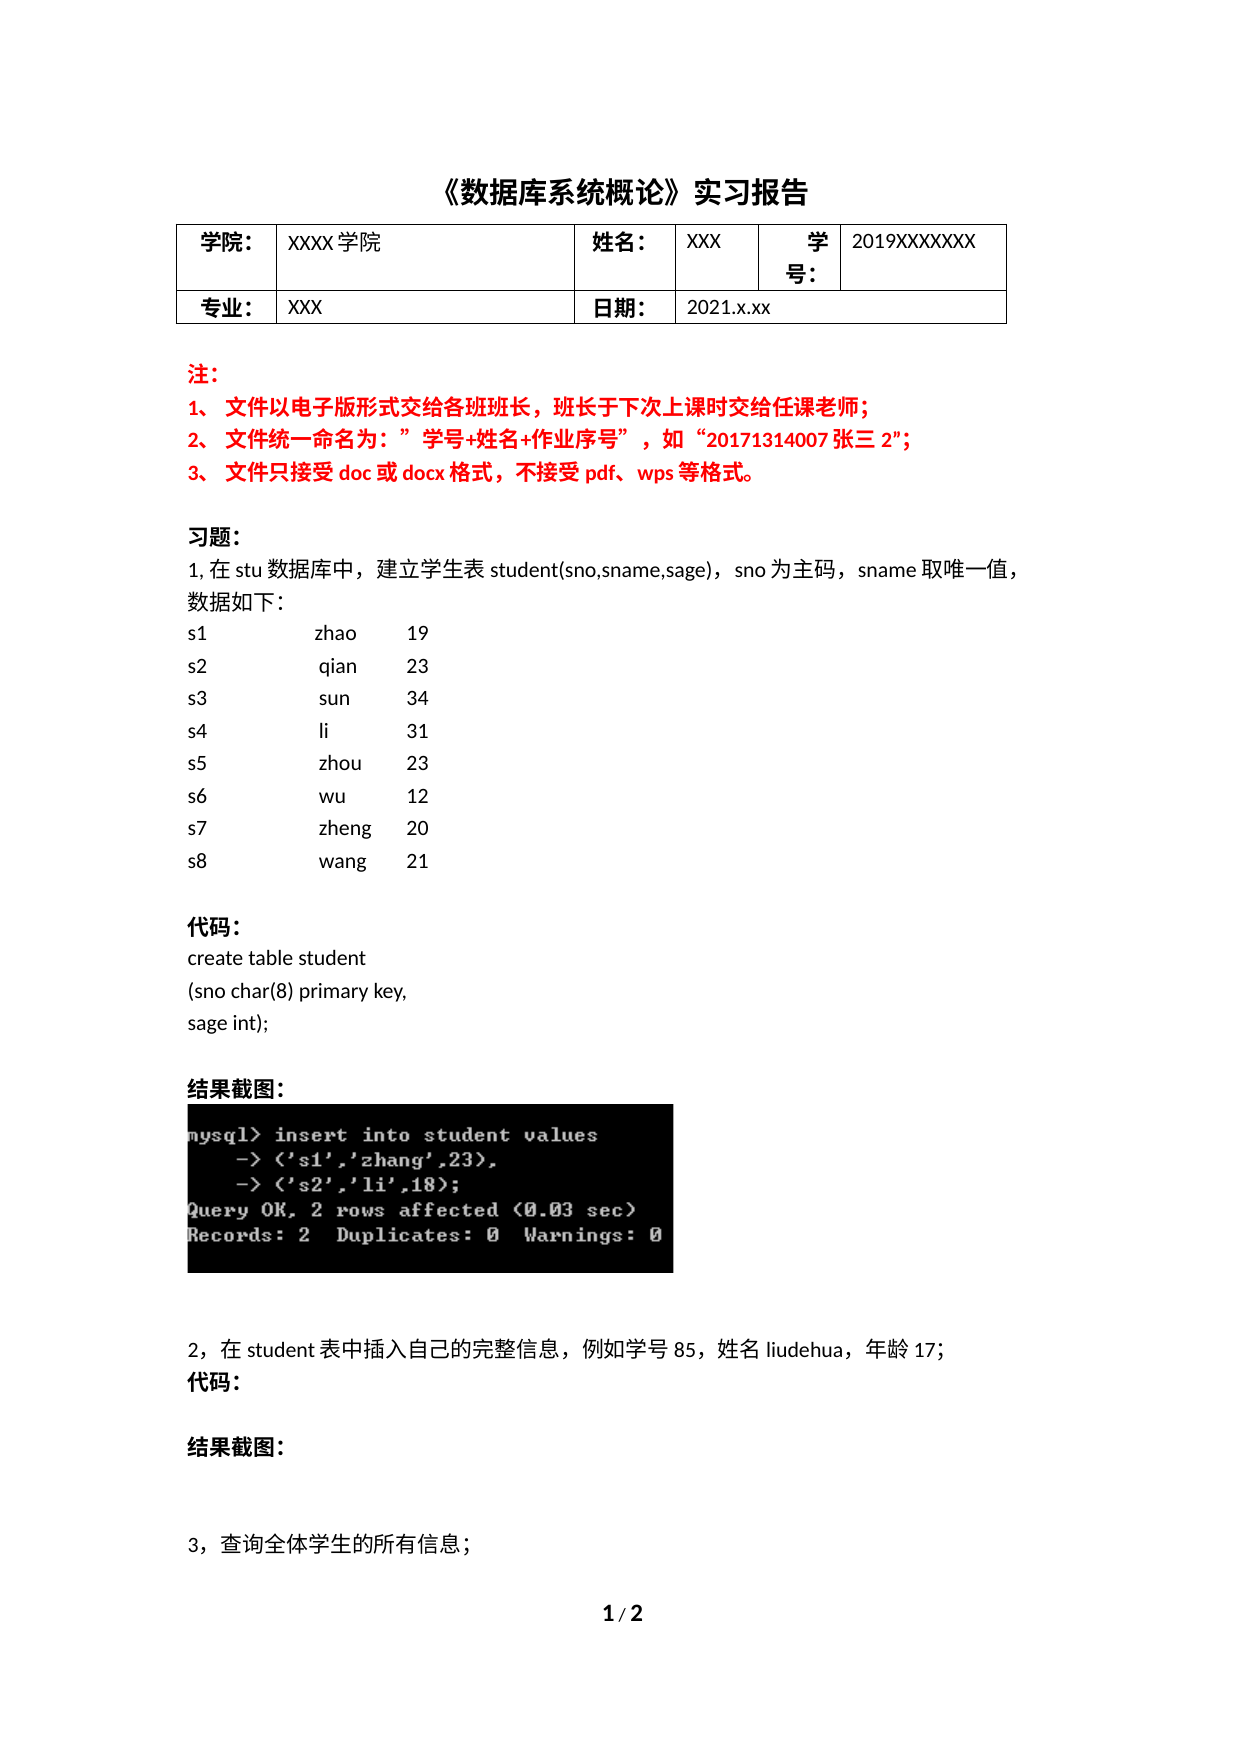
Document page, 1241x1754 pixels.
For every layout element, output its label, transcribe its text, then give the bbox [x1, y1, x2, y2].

text s3 sun 34 [187, 682, 1053, 714]
text s4 li 31 [187, 714, 1053, 747]
list 文件只接受doc或docx格式，不接受pdf、wps等格式。 [187, 454, 1053, 487]
table_cell 专业： [177, 291, 276, 323]
text sage int); [187, 1007, 1053, 1039]
list 文件统一命名为：”学号+姓名+作业序号”，如“20171314007张三2”； [187, 422, 1053, 454]
text s7 zheng 20 [187, 812, 1053, 844]
table_header XXX [676, 225, 758, 289]
text (sno char(8) primary key, [187, 974, 1053, 1007]
text 结果截图： [187, 1072, 1053, 1104]
text s2 qian 23 [187, 649, 1053, 682]
table_header 学院： [177, 225, 276, 289]
table_cell XXX [277, 291, 574, 323]
text s8 wang 21 [187, 844, 1053, 877]
table_header 学号： [759, 225, 840, 289]
text 代码： [187, 1364, 1053, 1397]
table_cell 2021.x.xx [676, 291, 1006, 323]
text create table student [187, 942, 1053, 974]
picture [187, 1104, 674, 1273]
text 1, 在stu数据库中，建立学生表student(sno,sname,sage)，sno为主码，sname取唯一值， [187, 552, 1053, 584]
text 习题： [187, 519, 1053, 552]
text 《数据库系统概论》实习报告 [187, 158, 1053, 223]
text 2，在student表中插入自己的完整信息，例如学号85，姓名liudehua，年龄17； [187, 1332, 1053, 1364]
table_header 2019XXXXXXX [841, 225, 1006, 289]
table_header XXXX学院 [277, 225, 574, 289]
text s5 zhou 23 [187, 747, 1053, 779]
text s1 zhao 19 [187, 617, 1053, 649]
text 注： [187, 357, 1053, 389]
text 代码： [187, 909, 1053, 942]
text 结果截图： [187, 1429, 1053, 1462]
table_header 姓名： [575, 225, 675, 289]
text 数据如下： [187, 584, 1053, 617]
text s6 wu 12 [187, 779, 1053, 812]
table_cell 日期： [575, 291, 675, 323]
text 3，查询全体学生的所有信息； [187, 1527, 1053, 1559]
list 文件以电子版形式交给各班班长，班长于下次上课时交给任课老师； [187, 389, 1053, 422]
